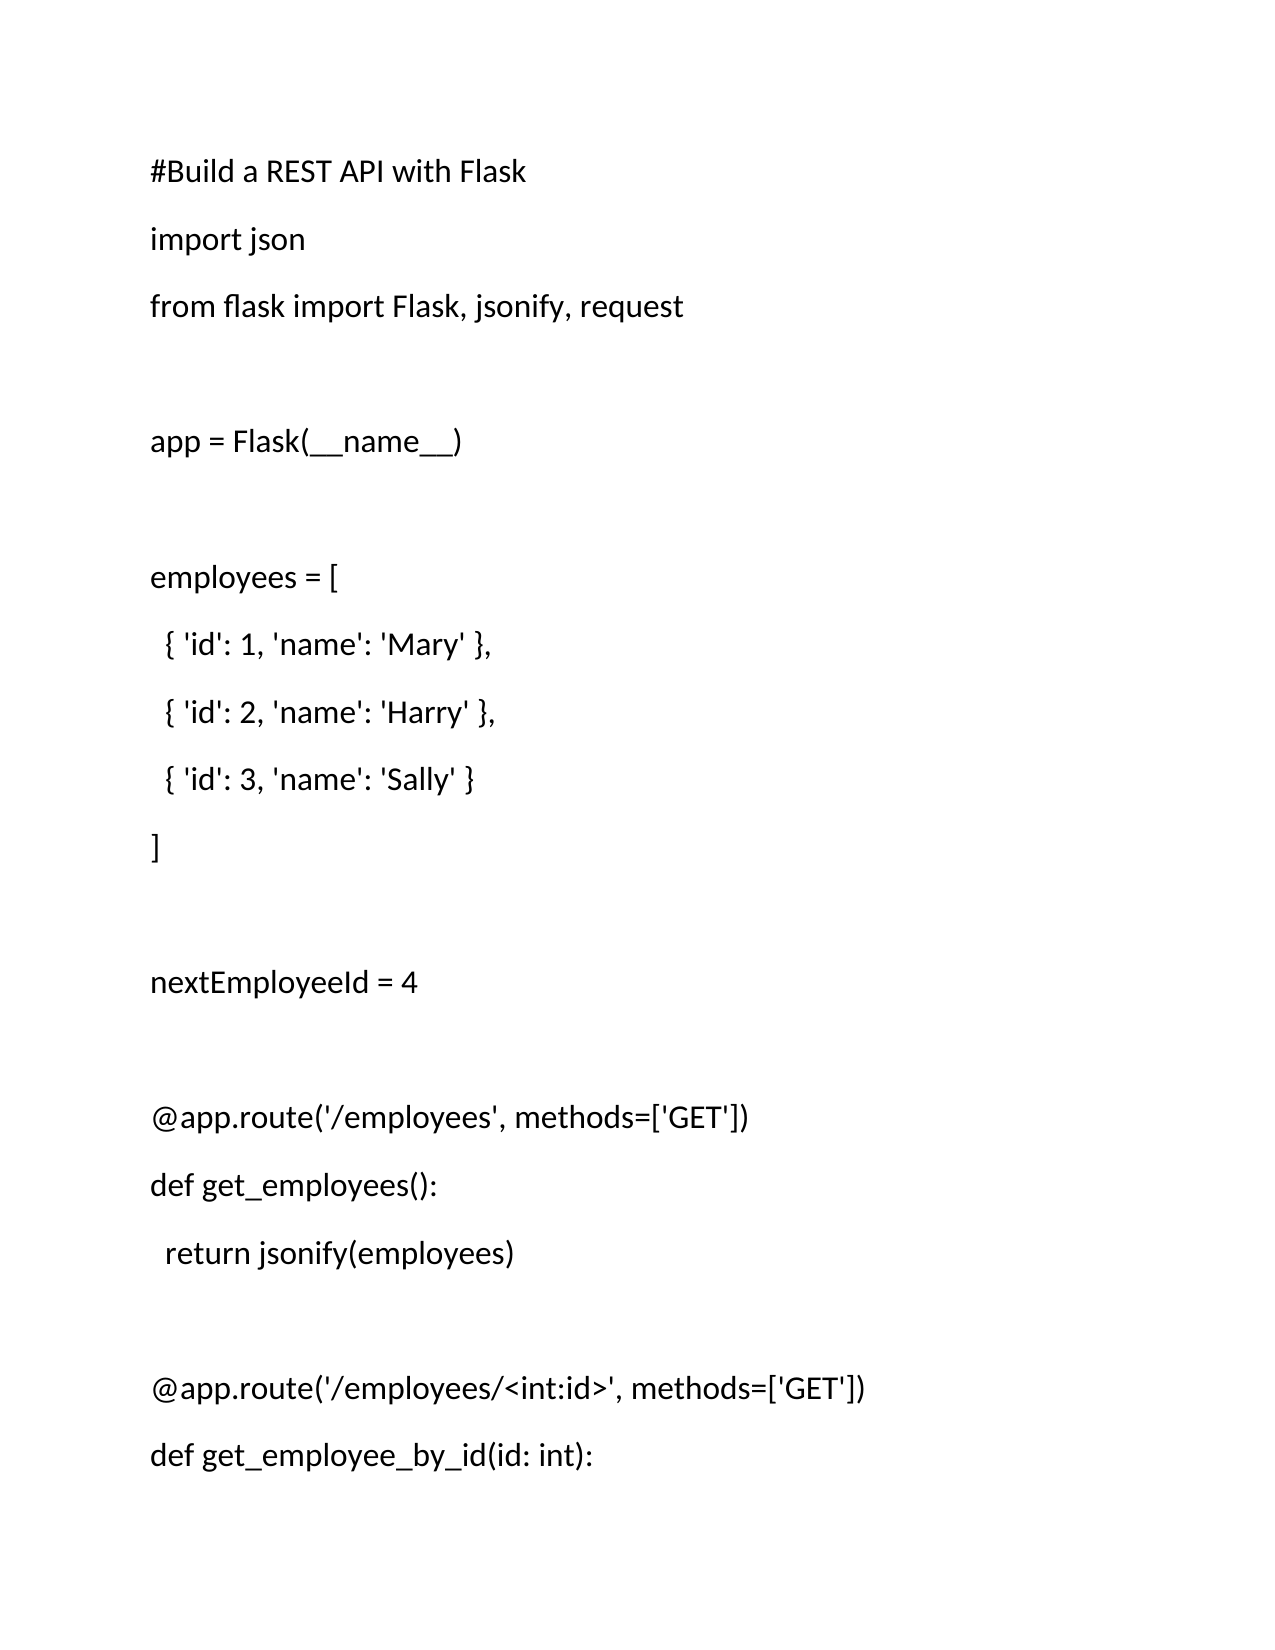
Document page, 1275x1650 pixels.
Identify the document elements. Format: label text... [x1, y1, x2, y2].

text def get_employee_by_id(id: int): [150, 1434, 1125, 1475]
text @app.route('/employees', methods=['GET']) [150, 1096, 1125, 1137]
text def get_employees(): [150, 1164, 1125, 1205]
text { 'id': 1, 'name': 'Mary' }, [150, 623, 1125, 664]
text from flask import Flask, jsonify, request [150, 285, 1125, 326]
text return jsonify(employees) [150, 1232, 1125, 1272]
text @app.route('/employees/<int:id>', methods=['GET']) [150, 1367, 1125, 1408]
text { 'id': 3, 'name': 'Sally' } [150, 758, 1125, 799]
text #Build a REST API with Flask [150, 150, 1125, 191]
text employees = [ [150, 556, 1125, 596]
text nextEmployeeId = 4 [150, 961, 1125, 1002]
text { 'id': 2, 'name': 'Harry' }, [150, 691, 1125, 732]
text ] [150, 826, 1125, 867]
text app = Flask(__name__) [150, 420, 1125, 461]
text import json [150, 218, 1125, 258]
